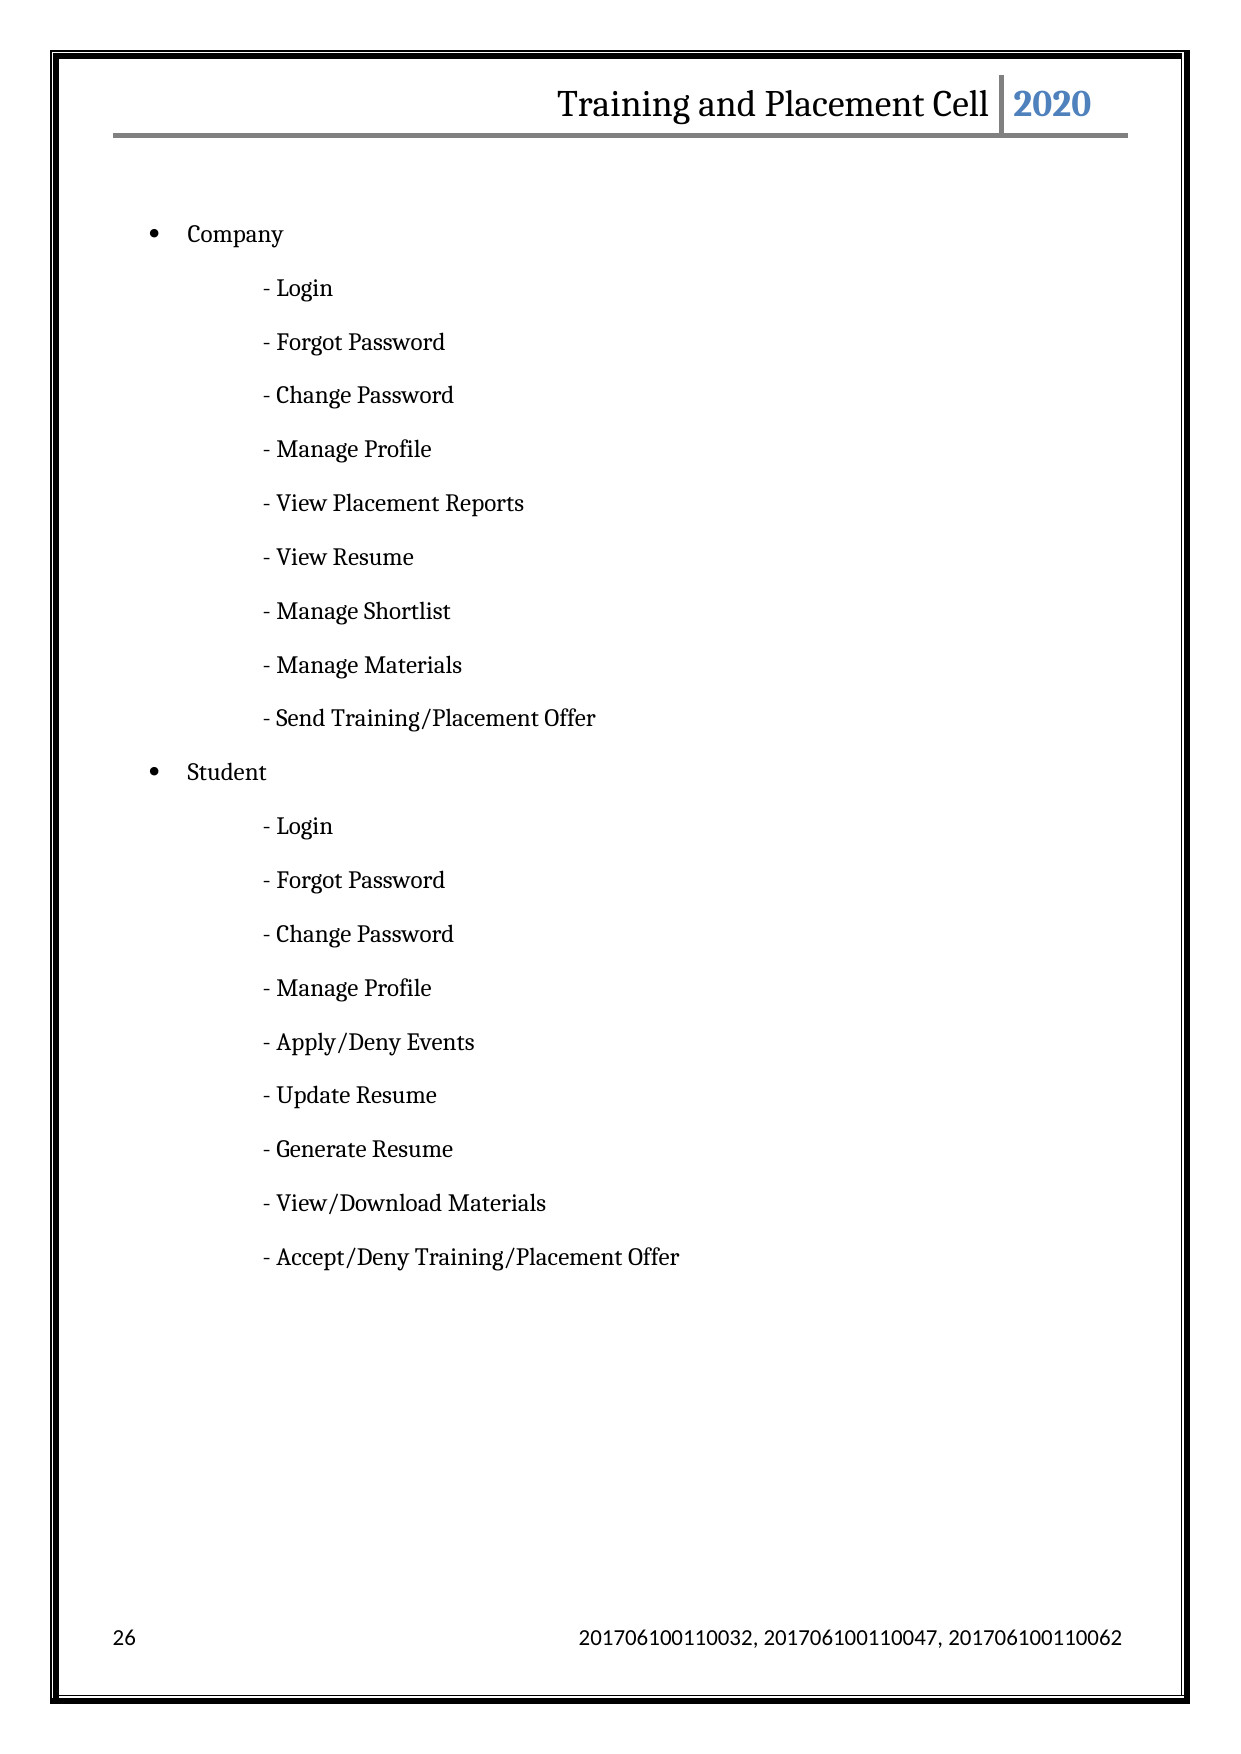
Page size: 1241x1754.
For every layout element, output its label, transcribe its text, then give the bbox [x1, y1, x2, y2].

text - Login [112, 812, 1128, 841]
text - Generate Resume [112, 1135, 1128, 1164]
text - Send Training/Placement Offer [150, 704, 1128, 733]
text - Manage Profile [150, 435, 1128, 464]
text - View Resume [150, 543, 1128, 572]
list Student [150, 758, 1128, 787]
text - Forgot Password [225, 866, 1128, 895]
text - View/Download Materials [112, 1189, 1128, 1218]
text - Manage Materials [150, 651, 1128, 679]
text - Change Password [150, 381, 1128, 410]
text - Change Password [150, 920, 1128, 948]
text - Update Resume [112, 1081, 1128, 1110]
text - Login [150, 273, 1128, 302]
text - View Placement Reports [150, 489, 1128, 518]
text - Manage Shortlist [150, 597, 1128, 625]
list Company [150, 220, 1128, 248]
text - Accept/Deny Training/Placement Offer [112, 1243, 1128, 1272]
text - Apply/Deny Events [150, 1027, 1128, 1056]
text - Forgot Password [225, 327, 1128, 356]
text - Manage Profile [150, 974, 1128, 1002]
